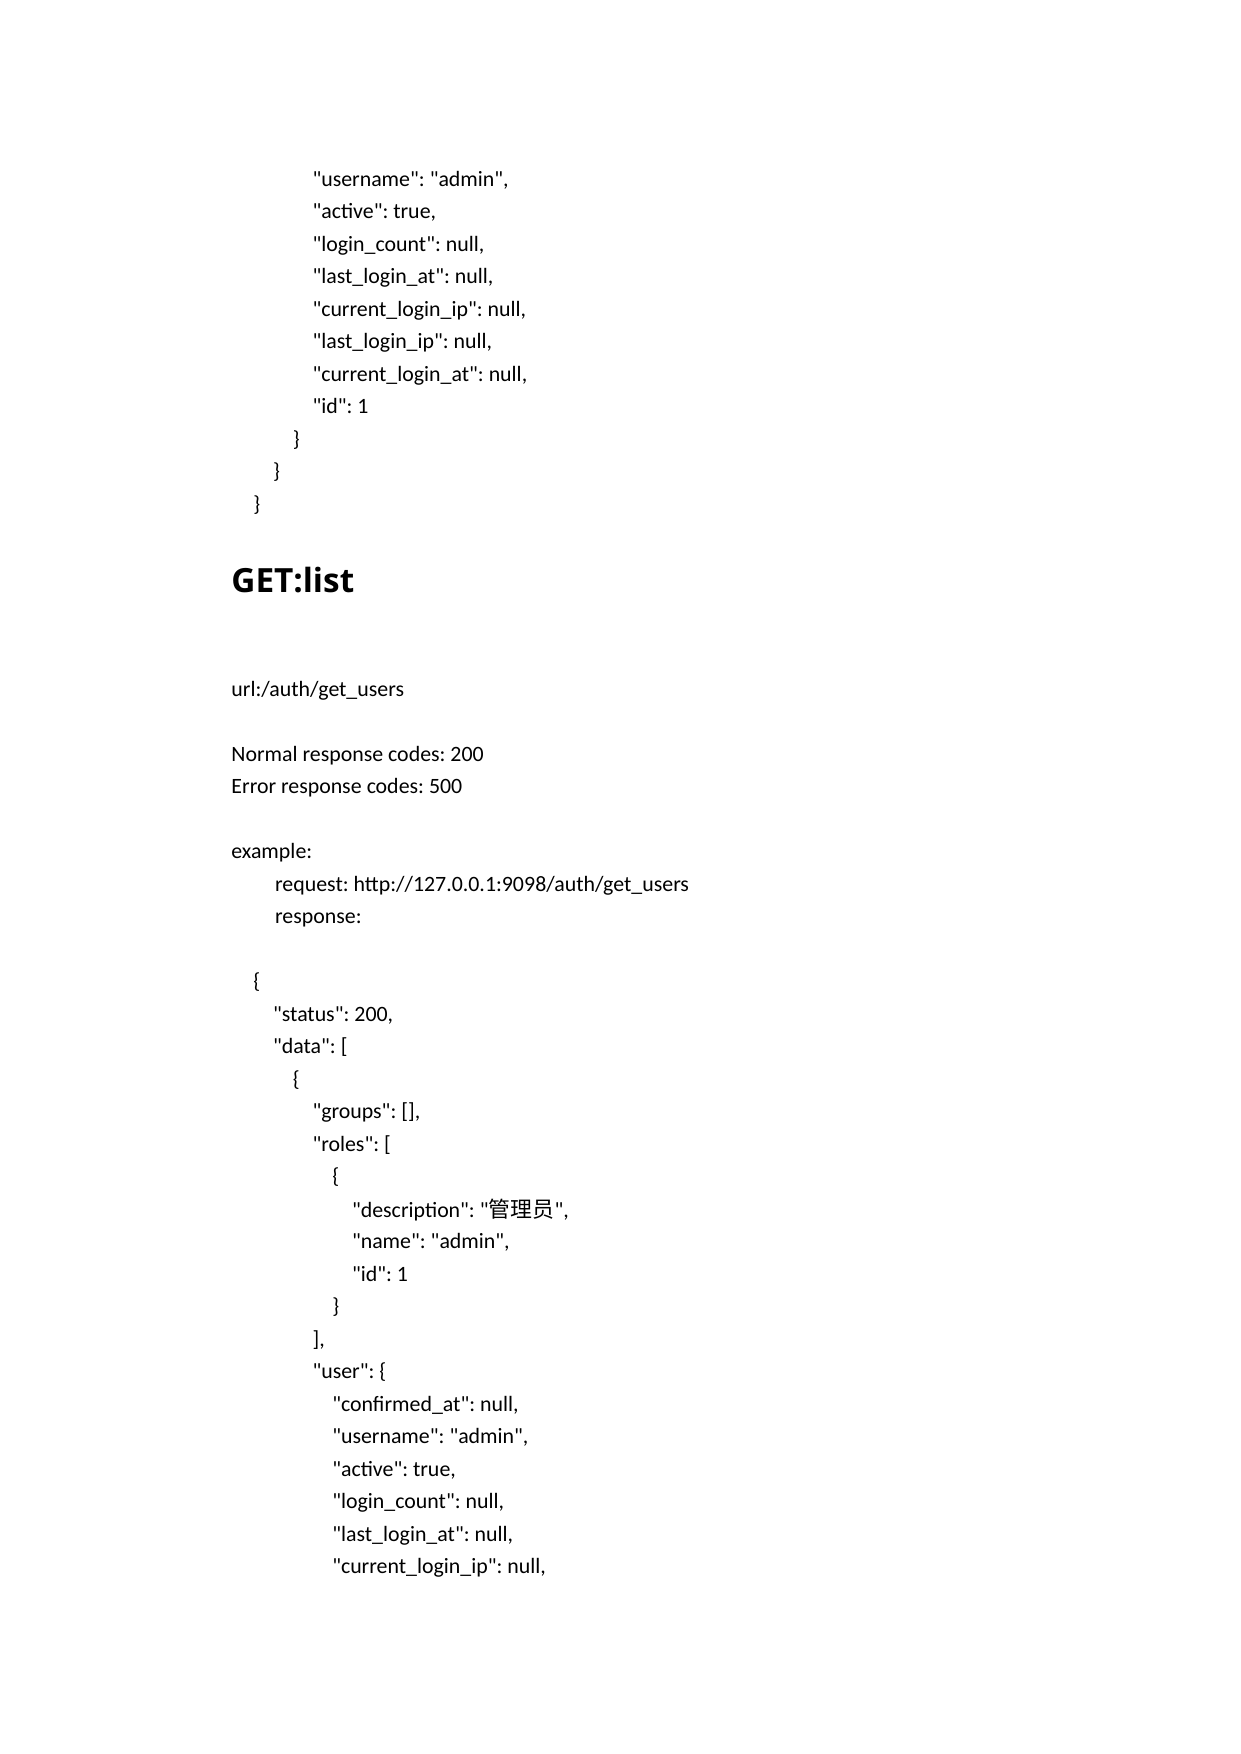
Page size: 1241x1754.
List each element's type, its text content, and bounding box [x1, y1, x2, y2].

text url:/auth/get_users [187, 672, 1053, 704]
text "username": "admin", [253, 1419, 1053, 1452]
text "current_login_ip": null, [253, 1549, 1053, 1582]
text { [253, 964, 1053, 997]
text "description": "管理员", [253, 1192, 1053, 1224]
text "last_login_at": null, [253, 1517, 1053, 1549]
text { [253, 1062, 1053, 1094]
text ], [253, 1322, 1053, 1354]
text "data": [ [253, 1029, 1053, 1062]
text "status": 200, [253, 997, 1053, 1029]
text example: [187, 834, 1053, 867]
text } [253, 422, 1053, 454]
text } [253, 487, 1053, 519]
text "username": "admin", [253, 162, 1053, 194]
text "current_login_at": null, [253, 357, 1053, 389]
text } [253, 1289, 1053, 1322]
text "current_login_ip": null, [253, 292, 1053, 324]
text "groups": [], [253, 1094, 1053, 1127]
text "login_count": null, [253, 227, 1053, 259]
text Error response codes: 500 [187, 769, 1053, 802]
text { [253, 1159, 1053, 1192]
text request: http://127.0.0.1:9098/auth/get_users [187, 867, 1053, 899]
text "id": 1 [253, 1257, 1053, 1289]
text "login_count": null, [253, 1484, 1053, 1517]
text "last_login_at": null, [253, 259, 1053, 292]
subtitle GET:list [187, 547, 1053, 612]
text "user": { [253, 1354, 1053, 1387]
text "id": 1 [253, 389, 1053, 422]
text "last_login_ip": null, [253, 324, 1053, 357]
text "active": true, [253, 1452, 1053, 1484]
text response: [231, 899, 1053, 932]
text "active": true, [253, 194, 1053, 227]
text "confirmed_at": null, [253, 1387, 1053, 1419]
text Normal response codes: 200 [187, 737, 1053, 769]
text "name": "admin", [253, 1224, 1053, 1257]
text } [253, 454, 1053, 487]
text "roles": [ [253, 1127, 1053, 1159]
